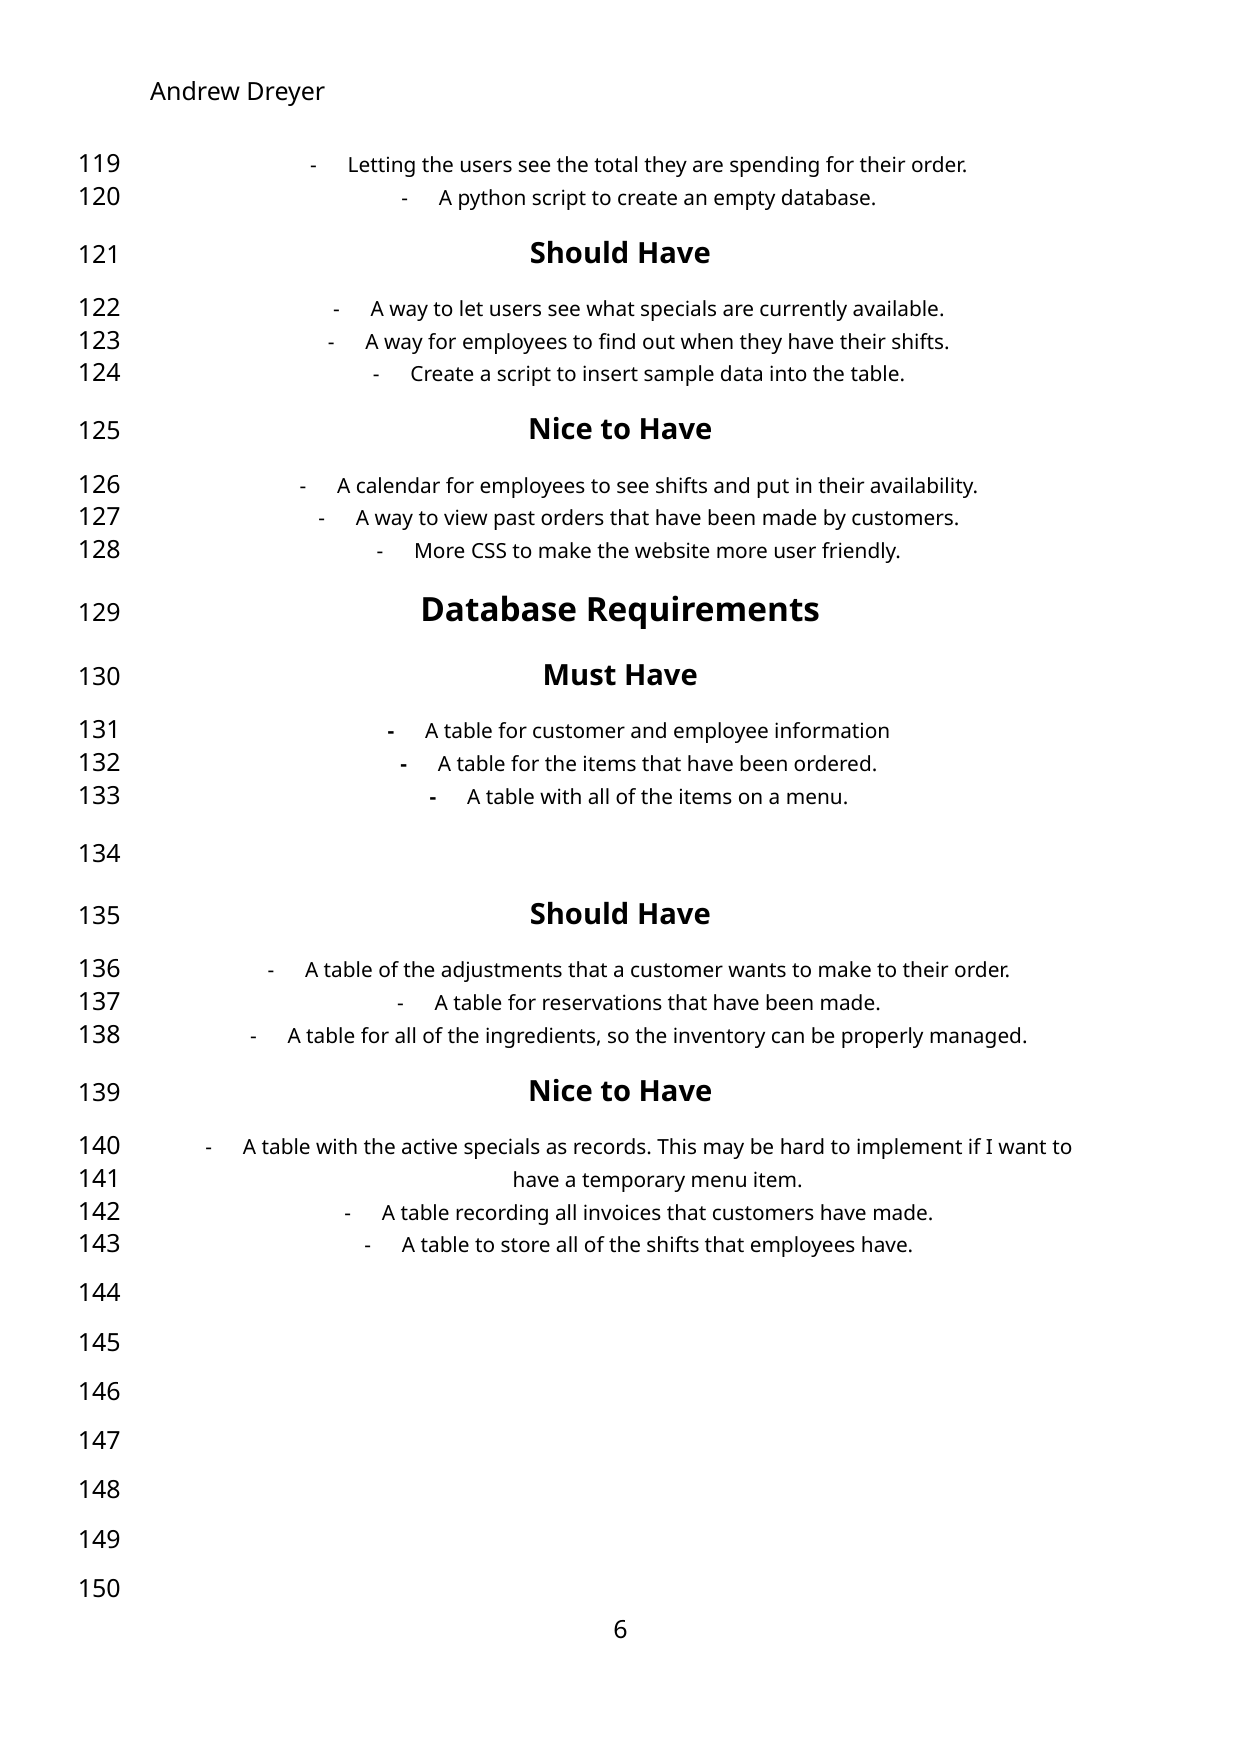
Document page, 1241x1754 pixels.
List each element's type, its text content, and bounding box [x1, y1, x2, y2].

list More CSS to make the website more user friendly. [187, 536, 1090, 564]
text Nice to Have [150, 1070, 1090, 1110]
list A way to let users see what specials are currently available. [187, 294, 1090, 323]
text Database Requirements [150, 585, 1090, 631]
list A table for reservations that have been made. [187, 988, 1090, 1017]
list A table to store all of the shifts that employees have. [187, 1230, 1090, 1259]
list A table recording all invoices that customers have made. [187, 1198, 1090, 1226]
list A python script to create an empty database. [187, 183, 1090, 211]
list A table with the active specials as records. This may be hard to implement if I want to have a temporary menu item. [187, 1132, 1090, 1193]
list Create a script to insert sample data into the table. [187, 359, 1090, 388]
text Should Have [150, 893, 1090, 933]
text Should Have [150, 232, 1090, 272]
list A table for all of the ingredients, so the inventory can be properly managed. [187, 1021, 1090, 1049]
list A way to view past orders that have been made by customers. [187, 503, 1090, 532]
list A calendar for employees to see shifts and put in their availability. [187, 471, 1090, 499]
list A table with all of the items on a menu. [187, 782, 1090, 810]
text Nice to Have [150, 409, 1090, 448]
list Letting the users see the total they are spending for their order. [187, 150, 1090, 178]
text Must Have [150, 654, 1090, 694]
list A table of the adjustments that a customer wants to make to their order. [187, 956, 1090, 984]
list A table for customer and employee information [187, 717, 1090, 745]
list A way for employees to find out when they have their shifts. [187, 327, 1090, 355]
list A table for the items that have been ordered. [187, 749, 1090, 778]
